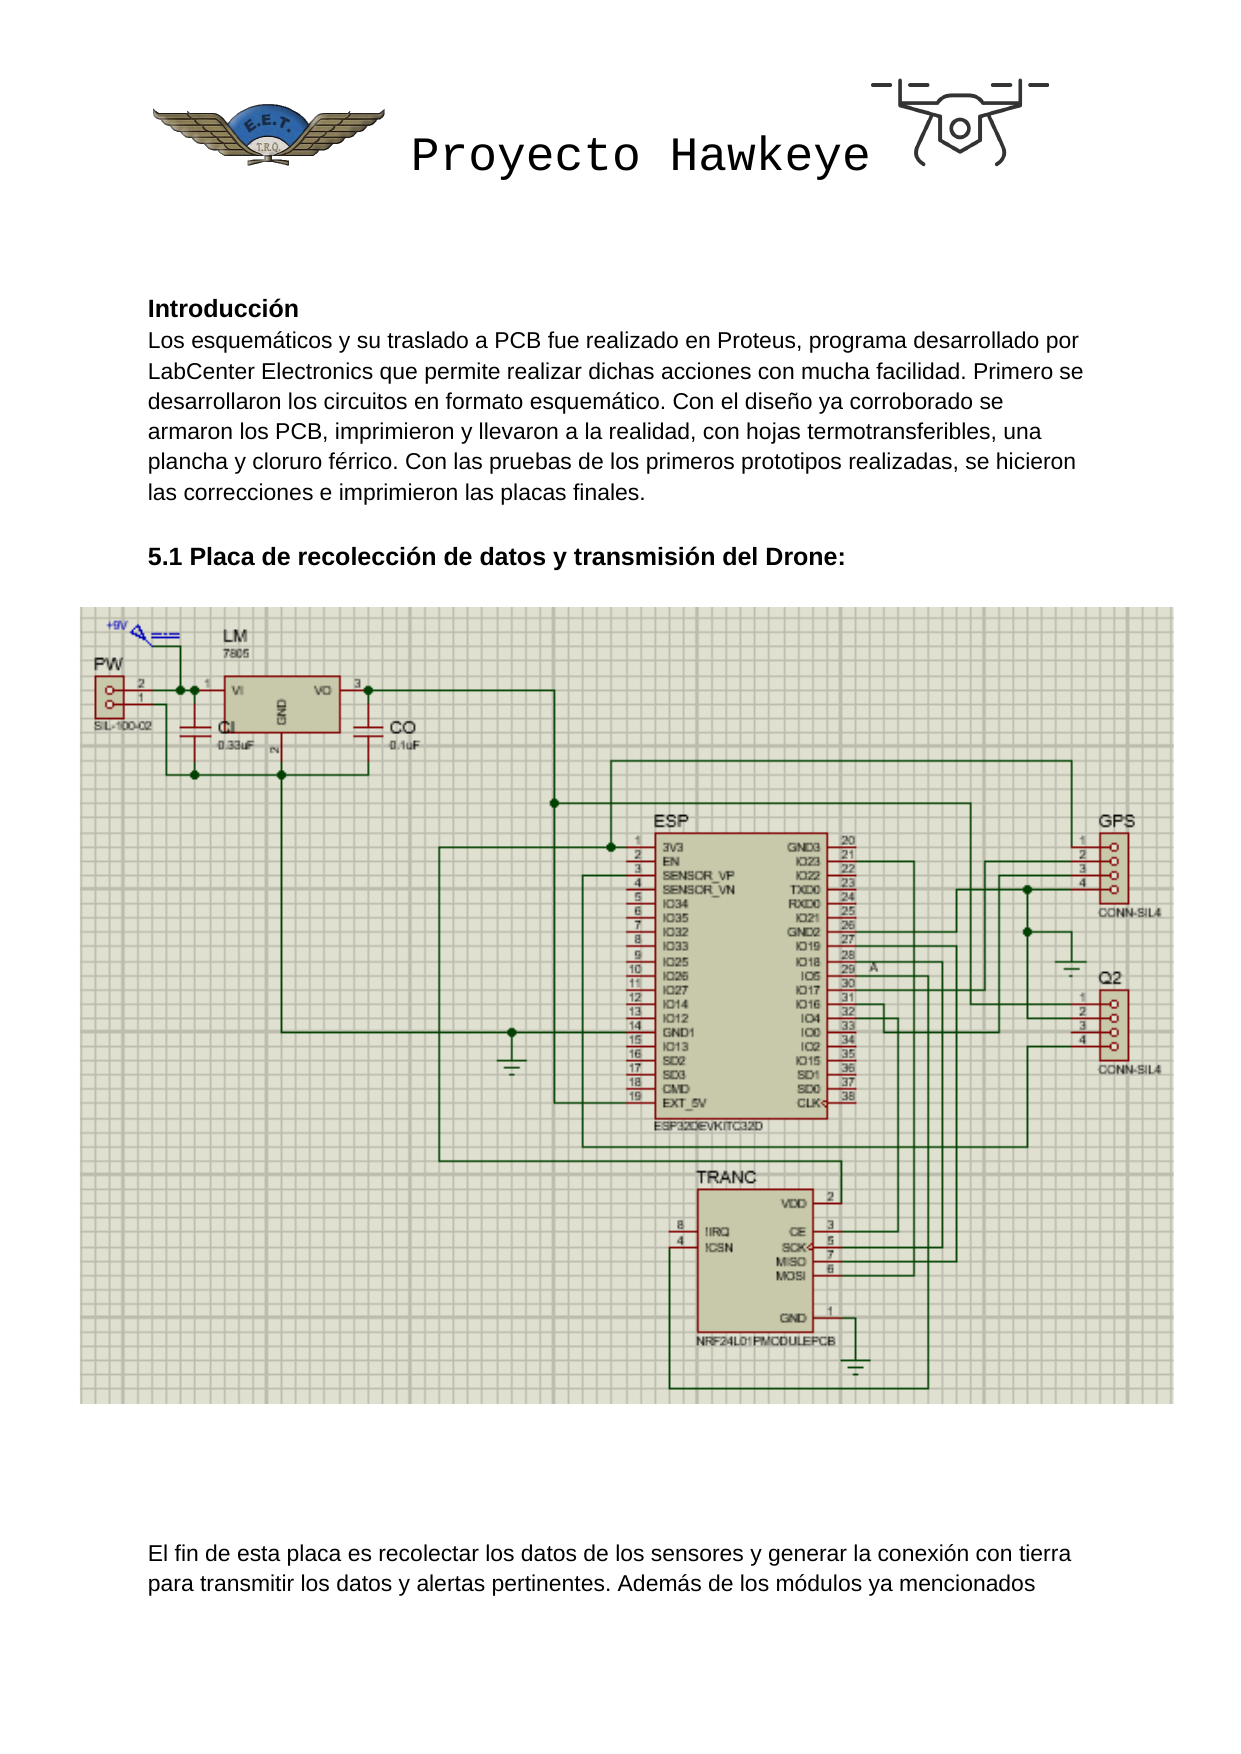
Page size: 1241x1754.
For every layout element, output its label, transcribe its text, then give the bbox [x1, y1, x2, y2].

picture [147, 98, 392, 171]
picture [870, 75, 1050, 171]
picture [79, 607, 1174, 1404]
text Los esquemáticos y su traslado a PCB fue realizado en Proteus, programa desarrollado por LabCenter Electronics que permite realizar dichas acciones con mucha facilidad. Primero se desarrollaron los circuitos en formato esquemático. Con el diseño ya corroborado se armaron los PCB, imprimieron y llevaron a la realidad, con hojas termotransferibles, una plancha y cloruro férrico. Con las pruebas de los primeros prototipos realizadas, se hicieron las correcciones e imprimieron las placas finales. [148, 327, 1090, 505]
text 5.1 Placa de recolección de datos y transmisión del Drone: [148, 542, 1090, 571]
text Introducción [148, 294, 1090, 323]
